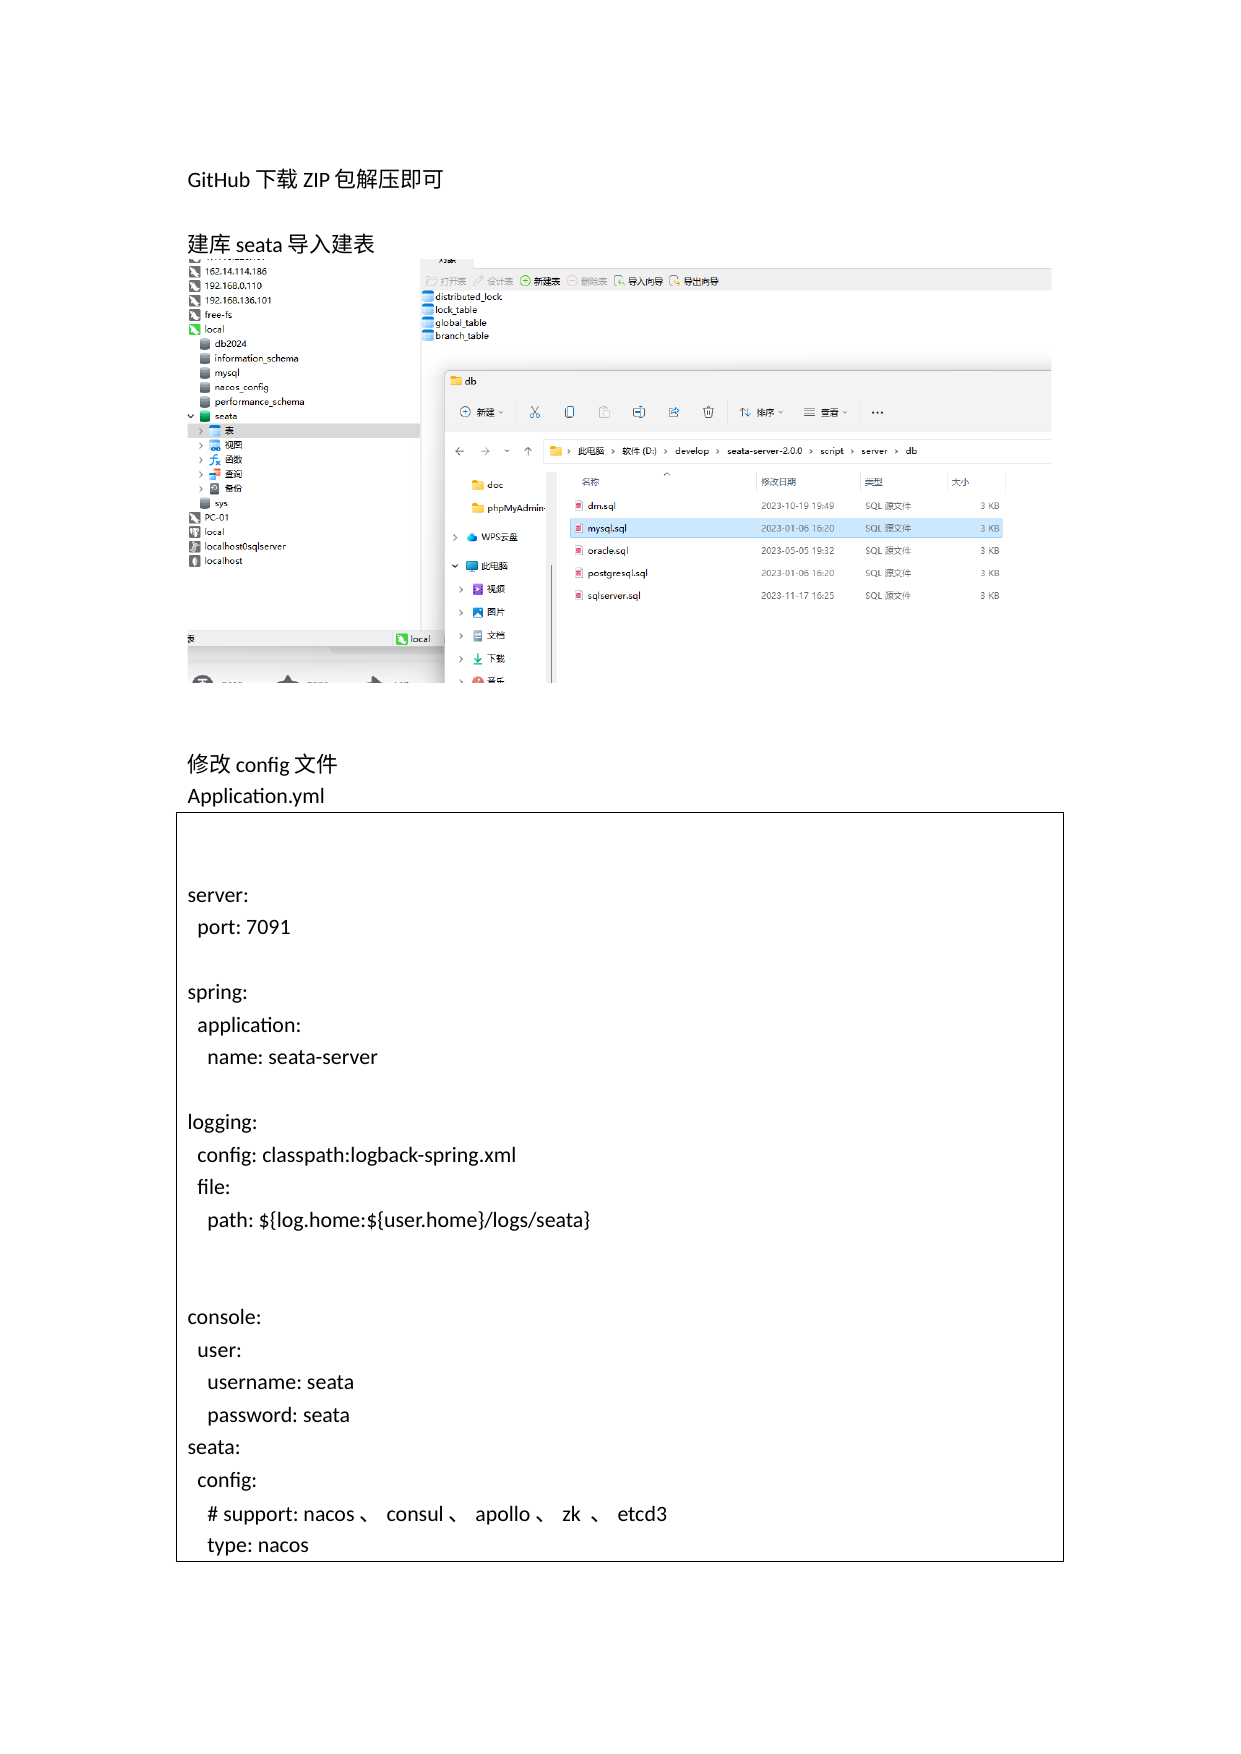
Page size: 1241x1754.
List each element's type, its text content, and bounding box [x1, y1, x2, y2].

text Application.yml [187, 779, 1053, 812]
text 建库seata导入建表 [187, 227, 1053, 259]
text 修改config文件 [187, 747, 1053, 779]
picture [187, 259, 1052, 683]
text GitHub下载ZIP包解压即可 [187, 162, 1053, 194]
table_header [177, 813, 1063, 1561]
